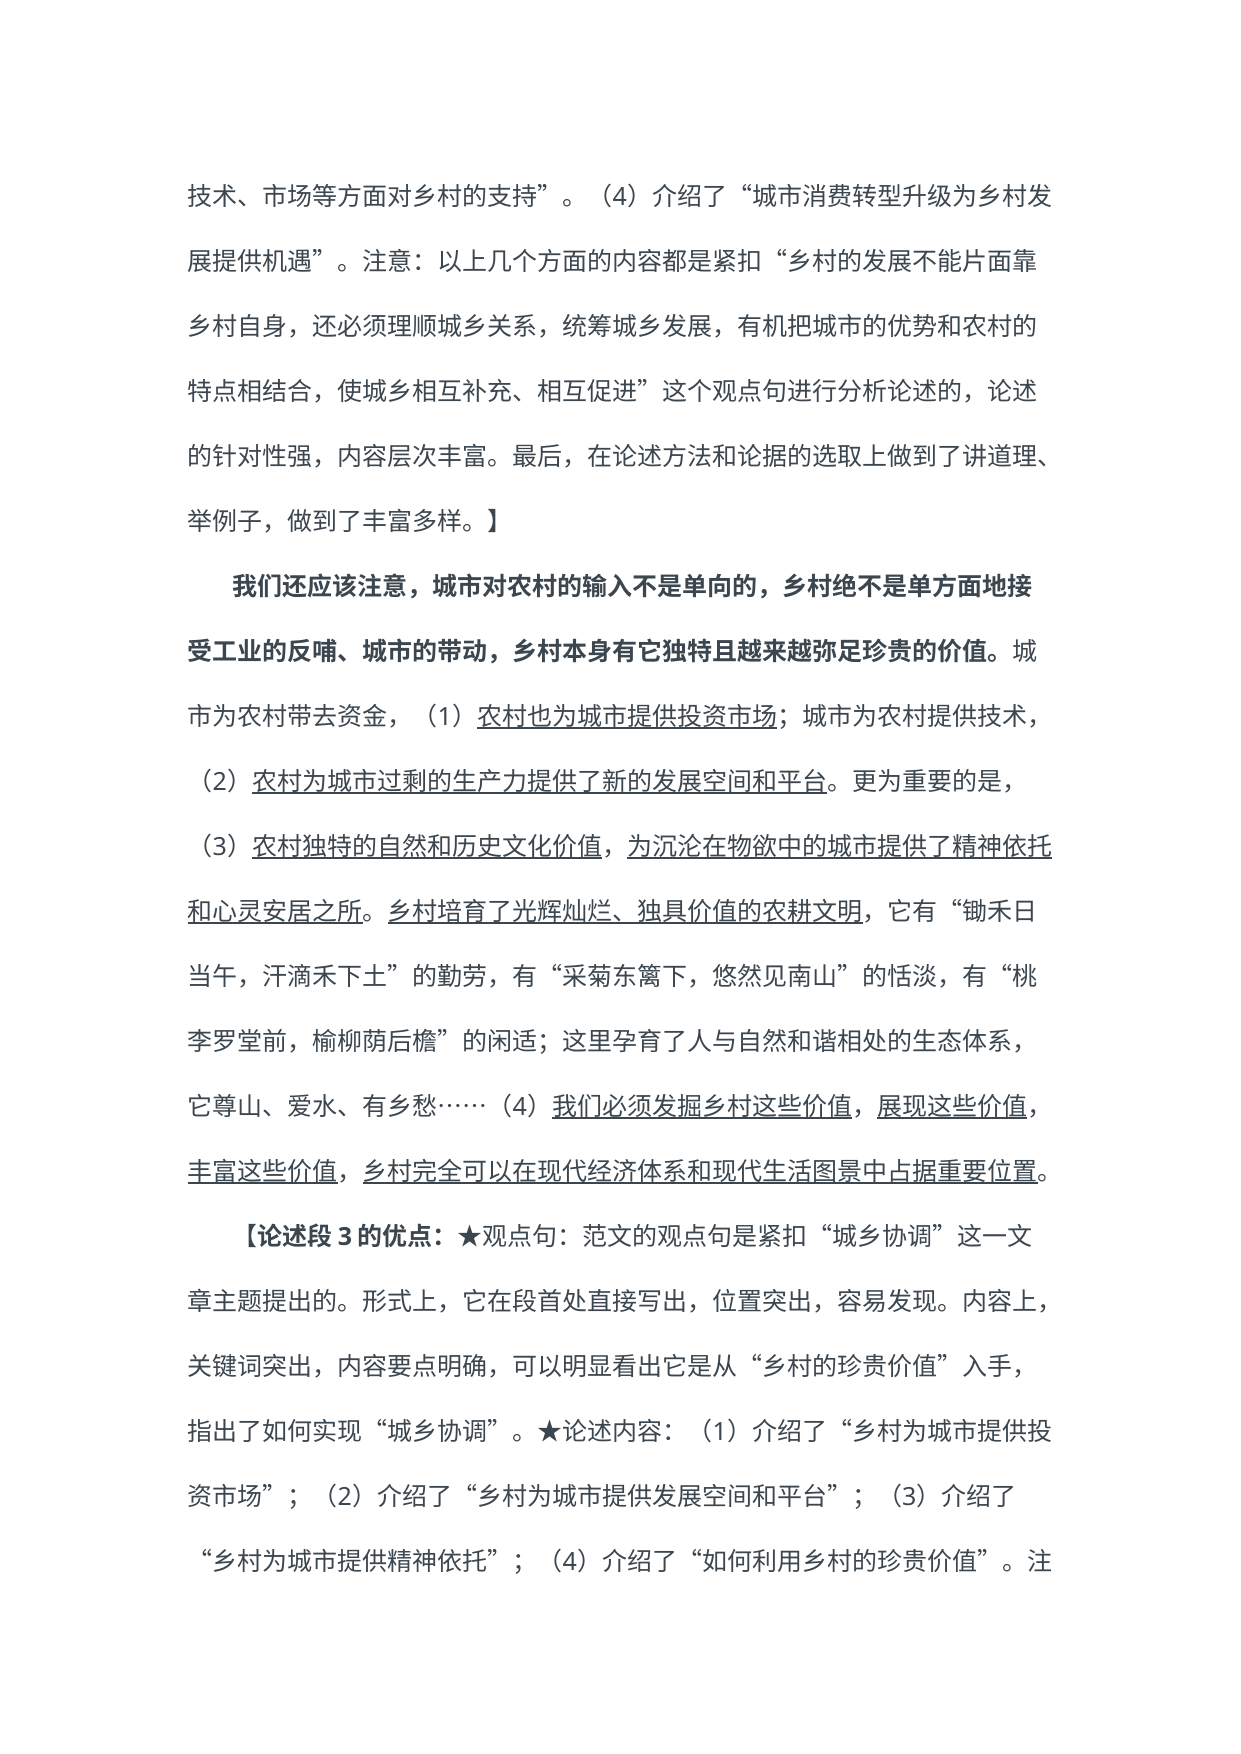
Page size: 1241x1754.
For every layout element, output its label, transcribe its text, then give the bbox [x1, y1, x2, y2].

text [187, 1202, 1053, 1592]
text 我们还应该注意，城市对农村的输入不是单向的，乡村绝不是单方面地接受工业的反哺、城市的带动，乡村本身有它独特且越来越弥足珍贵的价值。城市为农村带去资金，（1）农村也为城市提供投资市场；城市为农村提供技术，（2）农村为城市过剩的生产力提供了新的发展空间和平台。更为重要的是，（3）农村独特的自然和历史文化价值，为沉沦在物欲中的城市提供了精神依托和心灵安居之所。乡村培育了光辉灿烂、独具价值的农耕文明，它有“锄禾日当午，汗滴禾下土”的勤劳，有“采菊东篱下，悠然见南山”的恬淡，有“桃李罗堂前，榆柳荫后檐”的闲适；这里孕育了人与自然和谐相处的生态体系，它尊山、爱水、有乡愁……（4）我们必须发掘乡村这些价值，展现这些价值，丰富这些价值，乡村完全可以在现代经济体系和现代生活图景中占据重要位置。 [187, 552, 1053, 1202]
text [187, 162, 1053, 552]
